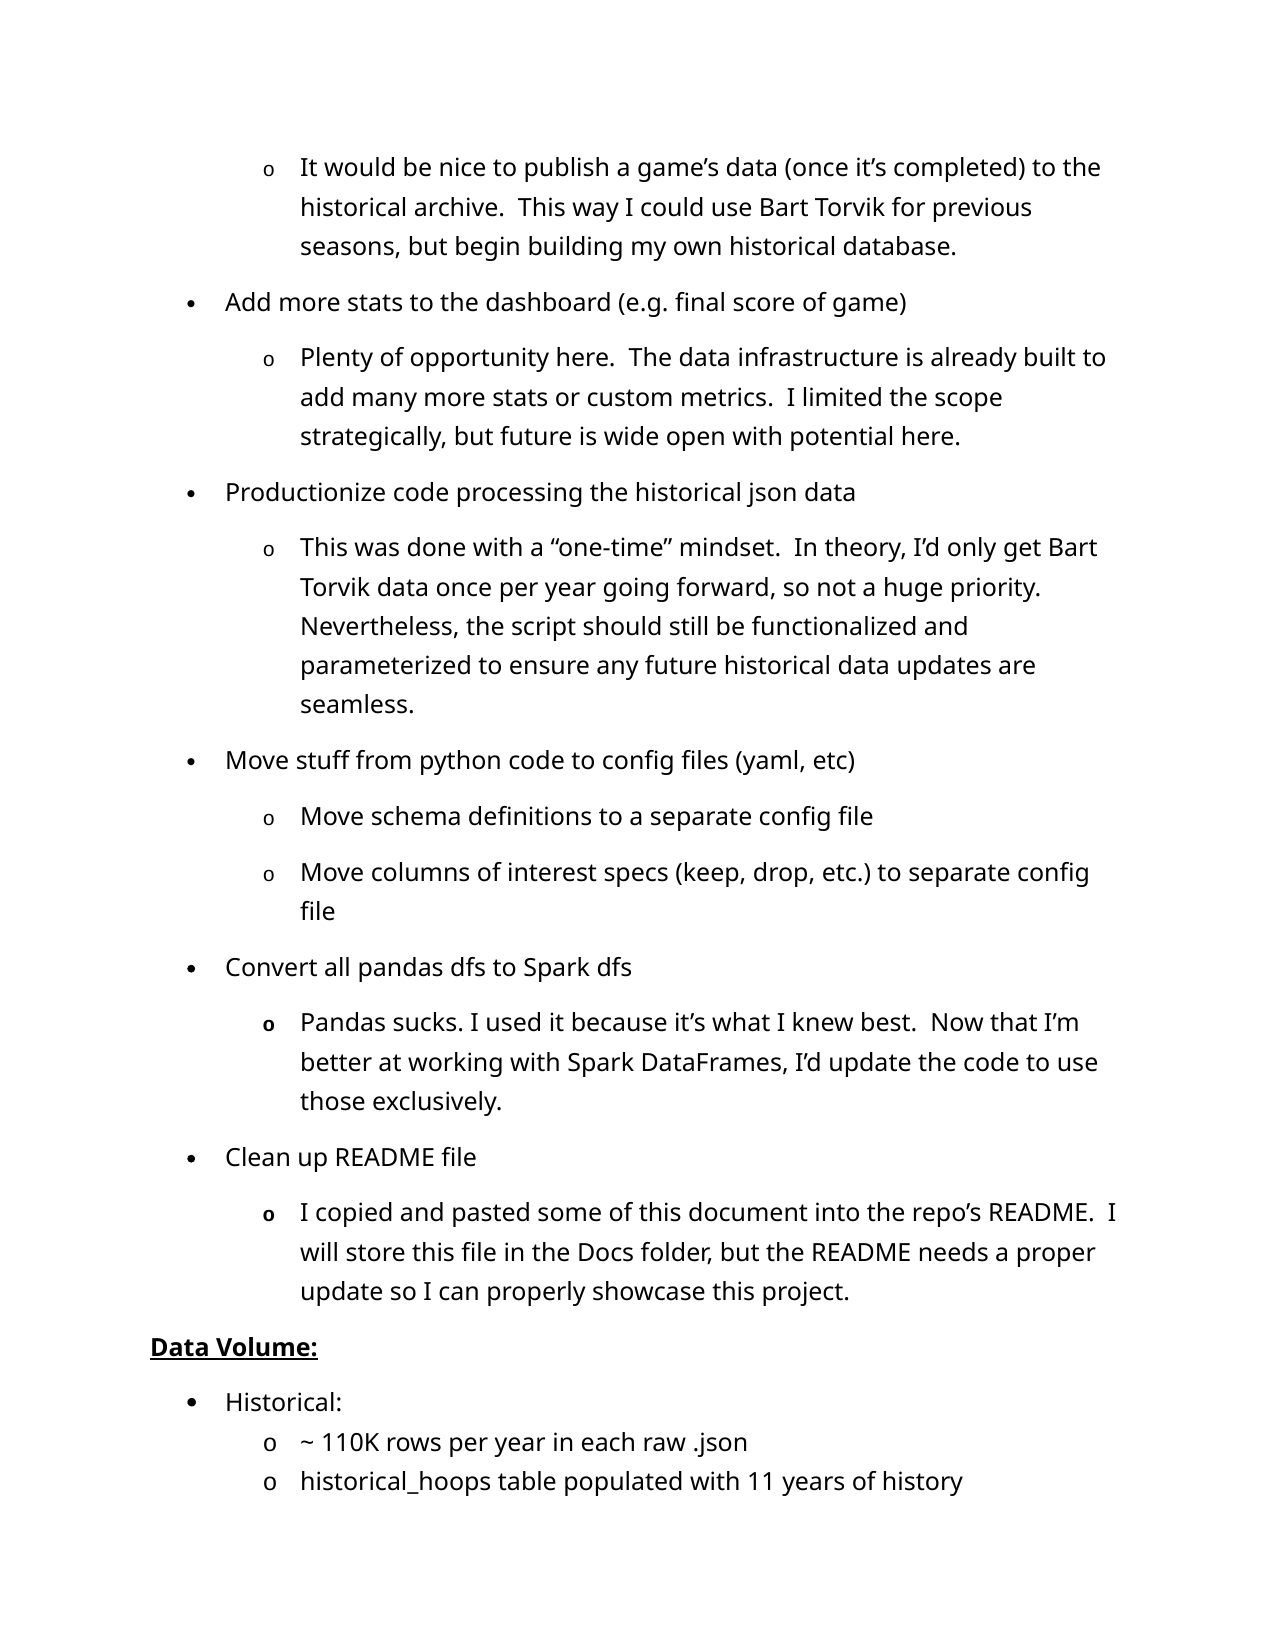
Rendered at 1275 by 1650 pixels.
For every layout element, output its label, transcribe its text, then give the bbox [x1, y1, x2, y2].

list It would be nice to publish a game’s data (once it’s completed) to the historical archive. This way I could use Bart Torvik for previous seasons, but begin building my own historical database. [262, 150, 1125, 262]
list Clean up README file [187, 1139, 1125, 1173]
list Convert all pandas dfs to Spark dfs [187, 949, 1125, 983]
list historical_hoops table populated with 11 years of history [262, 1463, 1125, 1498]
list ~ 110K rows per year in each raw .json [262, 1424, 1125, 1458]
list Move columns of interest specs (keep, drop, etc.) to separate config file [262, 854, 1125, 927]
list Plenty of opportunity here. The data infrastructure is already built to add many more stats or custom metrics. I limited the scope strategically, but future is wide open with potential here. [262, 340, 1125, 452]
list Productionize code processing the historical json data [187, 474, 1125, 508]
list Historical: [187, 1385, 1125, 1419]
list I copied and pasted some of this document into the repo’s README. I will store this file in the Docs folder, but the README needs a proper update so I can properly showcase this project. [262, 1195, 1125, 1307]
list Add more stats to the dashboard (e.g. final score of game) [187, 284, 1125, 318]
list Move stuff from python code to config files (yaml, etc) [187, 742, 1125, 777]
list Pandas sucks. I used it because it’s what I knew best. Now that I’m better at working with Spark DataFrames, I’d update the code to use those exclusively. [262, 1005, 1125, 1117]
list Move schema definitions to a separate config file [262, 798, 1125, 832]
text Data Volume: [150, 1329, 1125, 1363]
list This was done with a “one-time” mindset. In theory, I’d only get Bart Torvik data once per year going forward, so not a huge priority. Nevertheless, the script should still be functionalized and parameterized to ensure any future historical data updates are seamless. [262, 530, 1125, 721]
